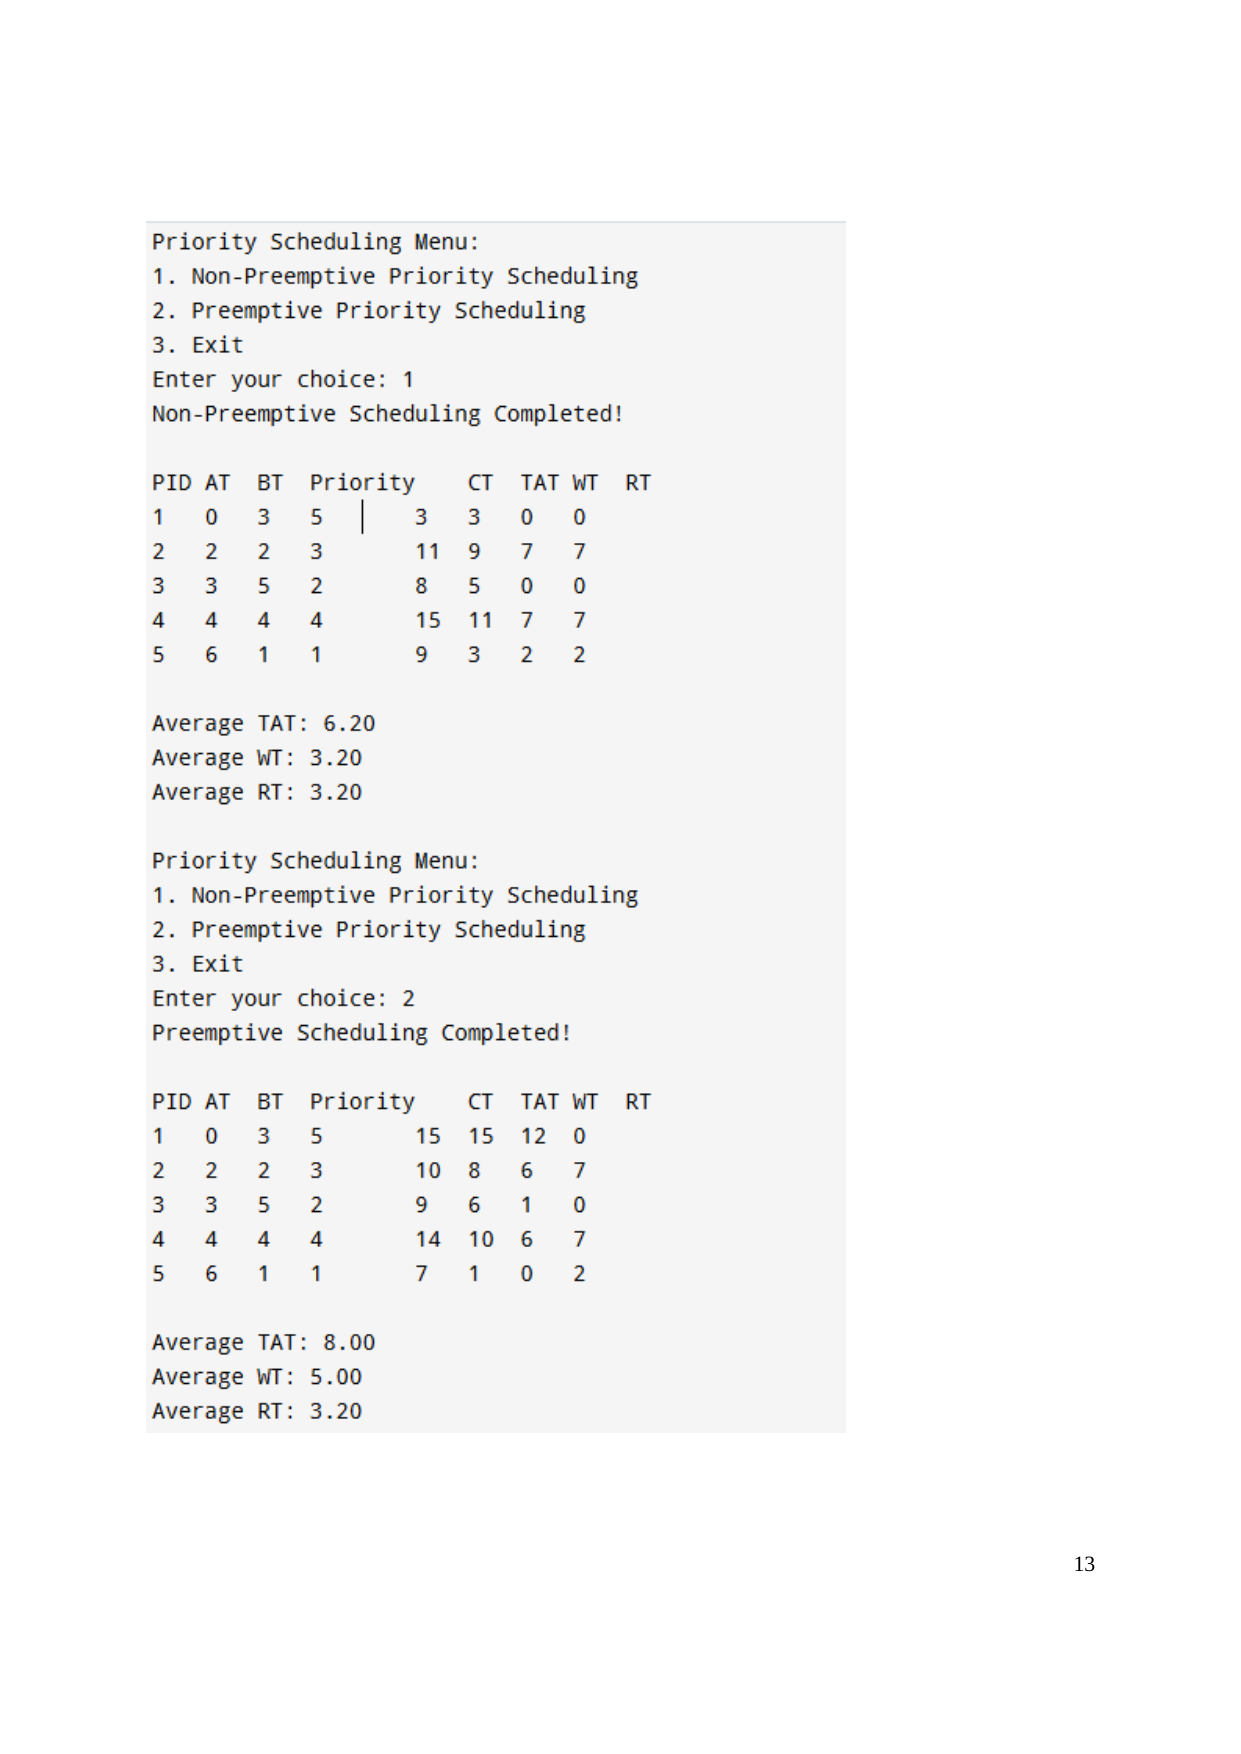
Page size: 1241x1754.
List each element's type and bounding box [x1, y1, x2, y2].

picture [146, 220, 847, 1433]
